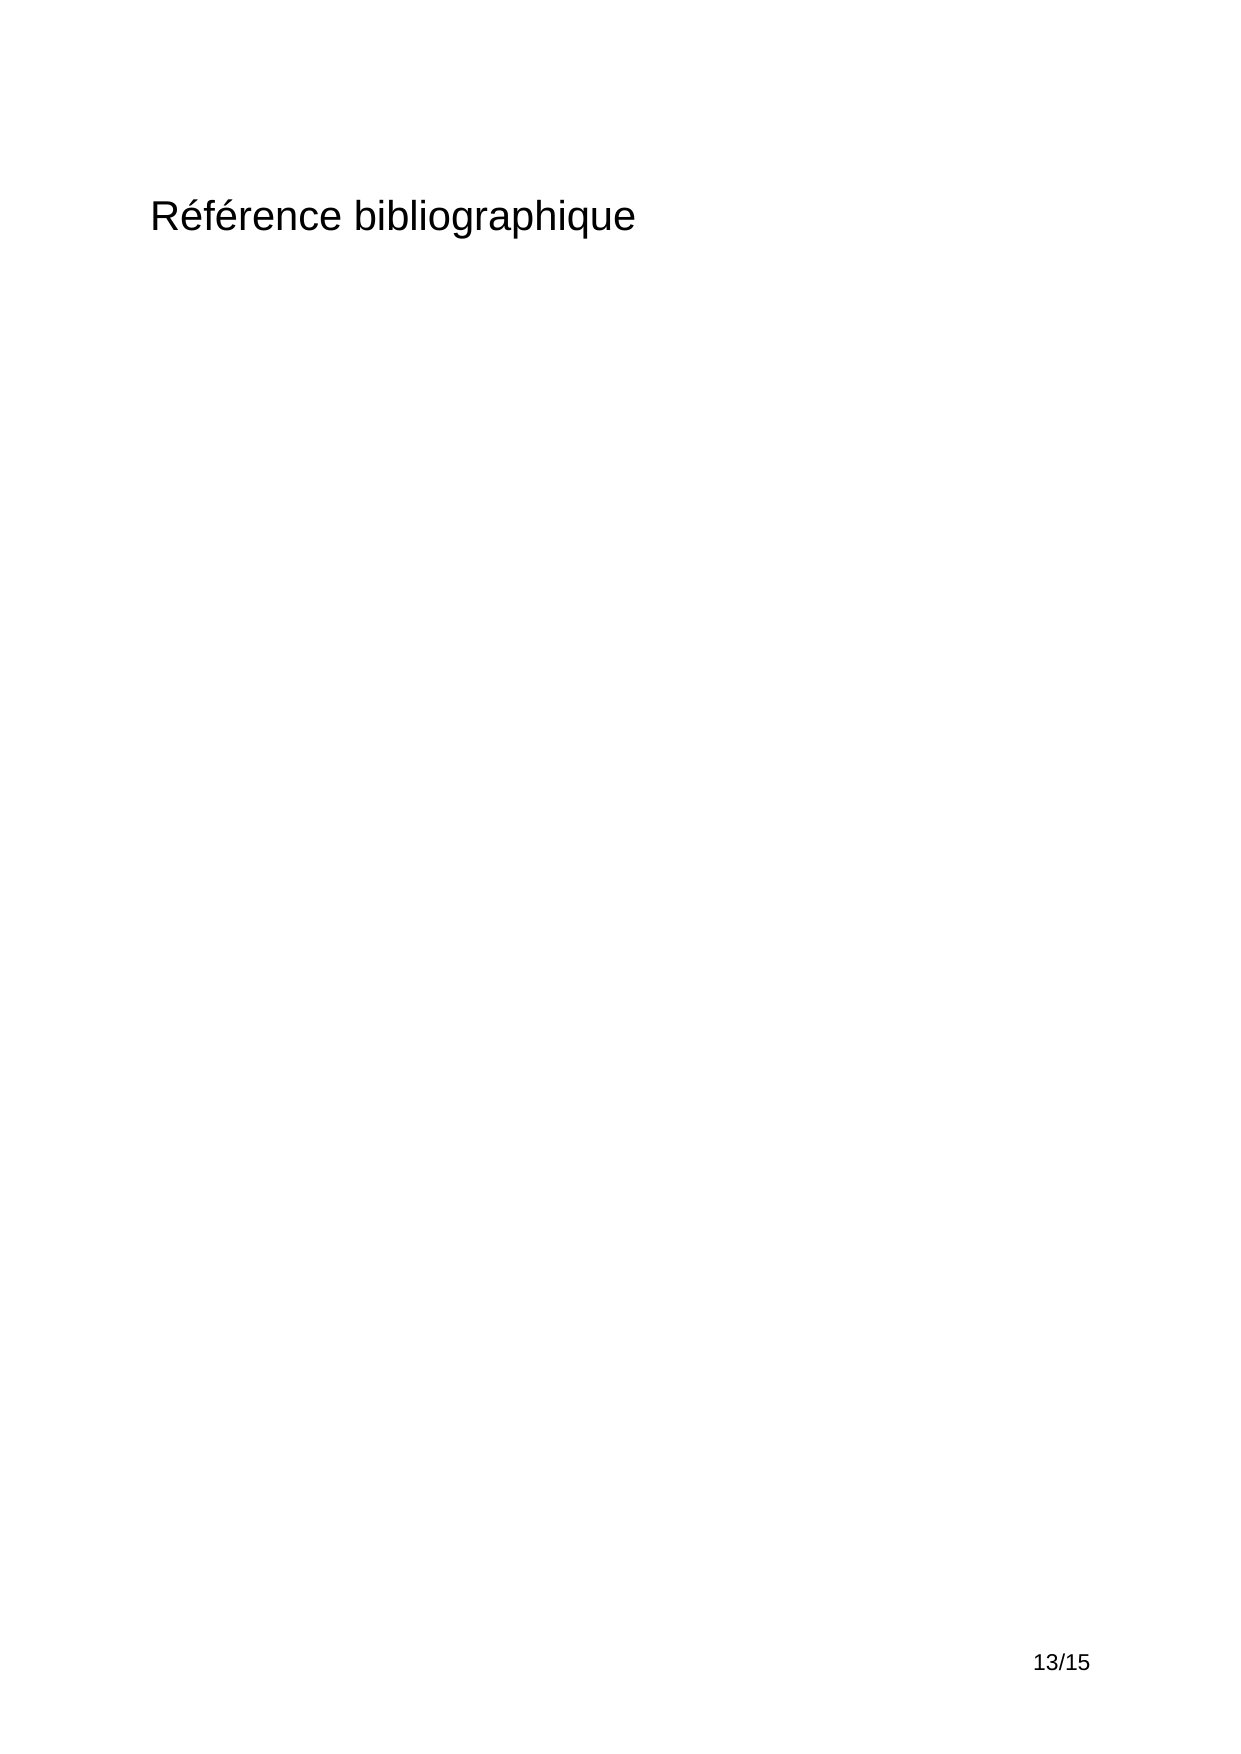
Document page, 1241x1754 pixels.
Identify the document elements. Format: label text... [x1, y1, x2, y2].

subtitle Référence bibliographique [150, 192, 1090, 239]
